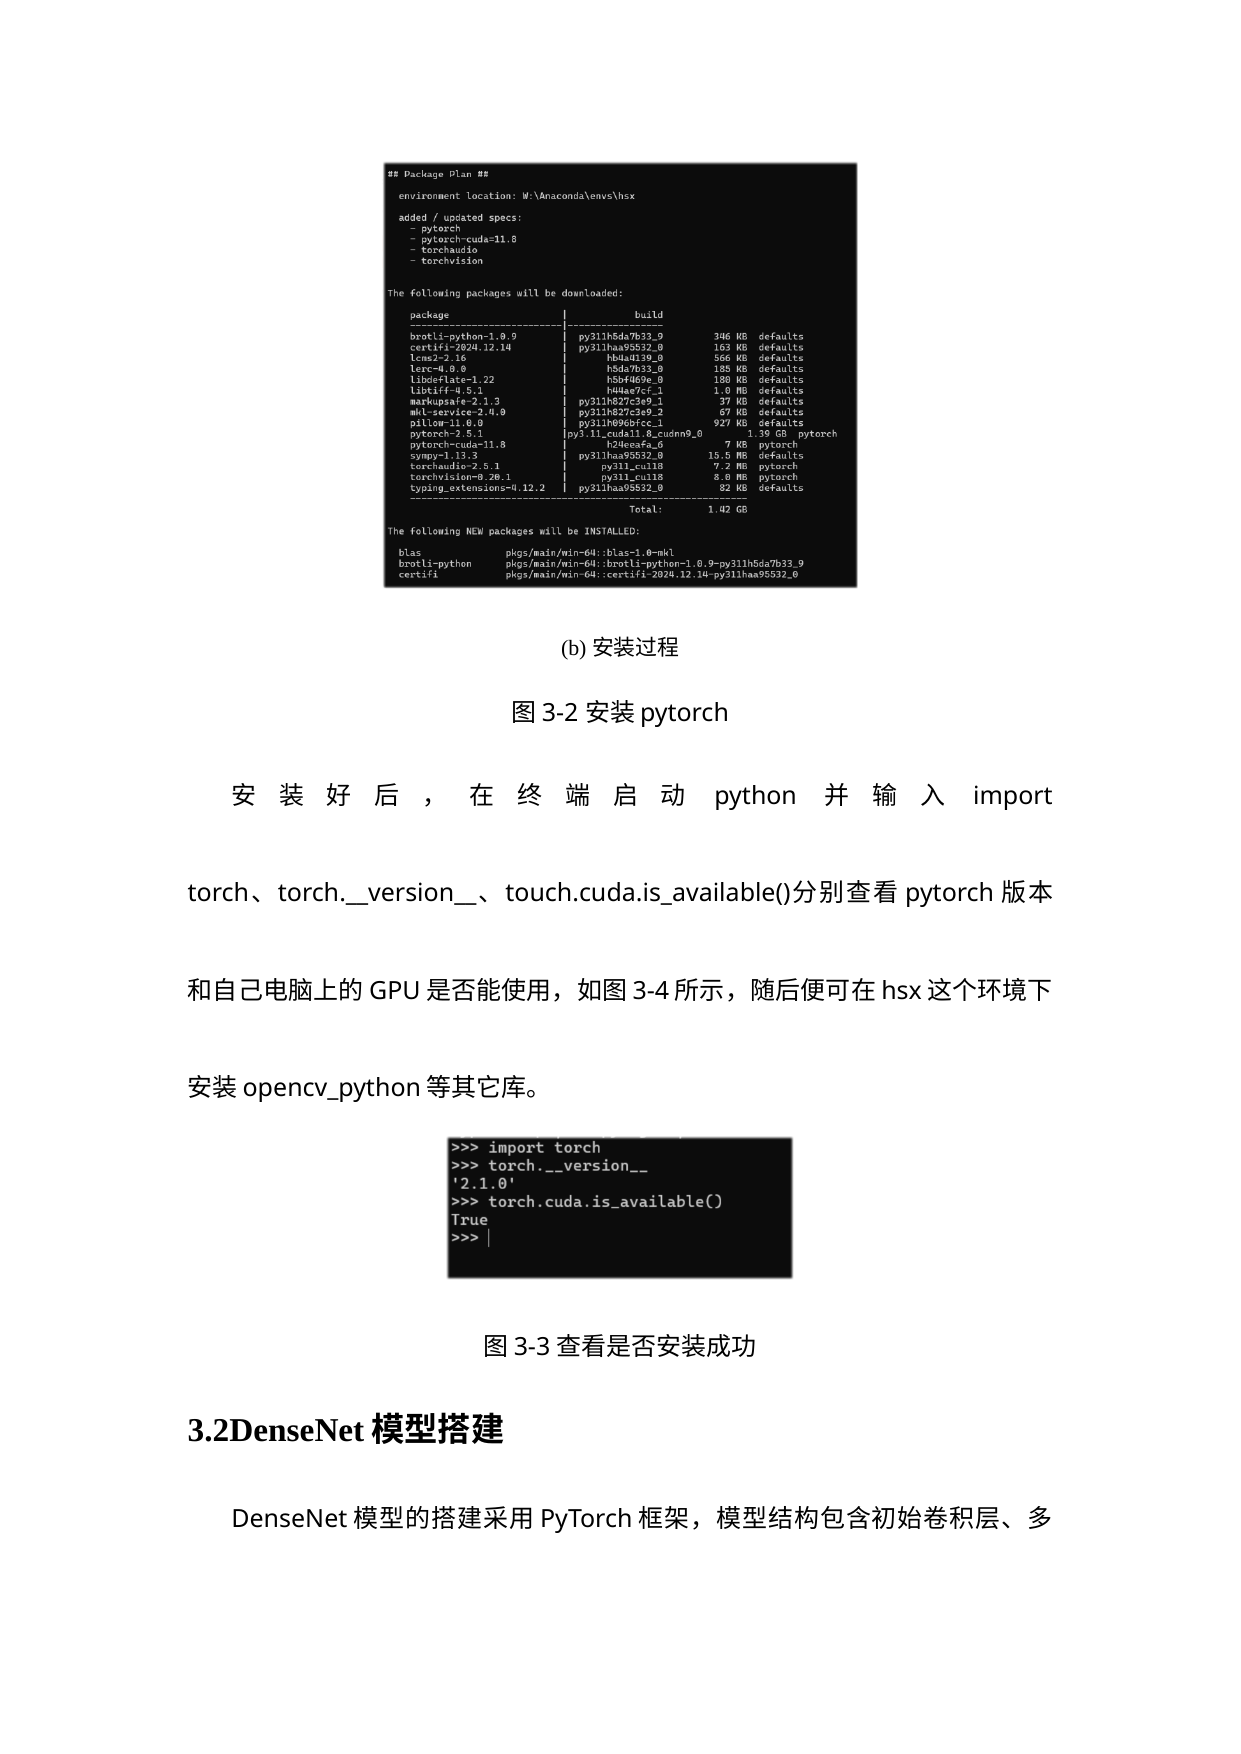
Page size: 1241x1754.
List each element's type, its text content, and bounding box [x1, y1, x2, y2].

list (b) 安装过程 [187, 629, 1053, 662]
subtitle 3.2DenseNet模型搭建 [187, 1395, 1053, 1460]
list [187, 1484, 1053, 1549]
list 安装好后，在终端启动python并输入import torch、torch.__version__、touch.cuda.is_available()分别查看pytorch版本和自己电脑上的GPU是否能使用，如图3-4所示，随后便可在hsx这个环境下安装opencv_python等其它库。 [187, 761, 1053, 1118]
list 图3-2 安装pytorch [187, 678, 1053, 743]
picture [449, 1139, 791, 1277]
picture [386, 165, 856, 586]
list 图3-3 查看是否安装成功 [187, 1312, 1053, 1377]
